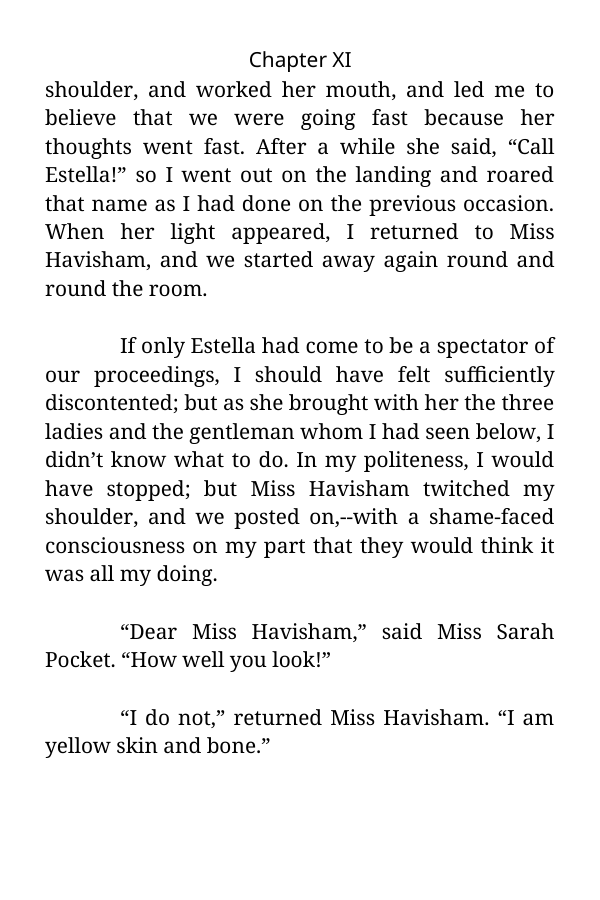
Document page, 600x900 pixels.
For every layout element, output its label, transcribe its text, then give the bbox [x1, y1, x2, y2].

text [45, 75, 555, 302]
text “I do not,” returned Miss Havisham. “I am yellow skin and bone.” [45, 703, 555, 760]
text “Dear Miss Havisham,” said Miss Sarah Pocket. “How well you look!” [45, 617, 555, 674]
text If only Estella had come to be a spectator of our proceedings, I should have felt sufficiently discontented; but as she brought with her the three ladies and the gentleman whom I had seen below, I didn’t know what to do. In my politeness, I would have stopped; but Miss Havisham twitched my shoulder, and we posted on,--with a shame-faced consciousness on my part that they would think it was all my doing. [45, 332, 555, 588]
